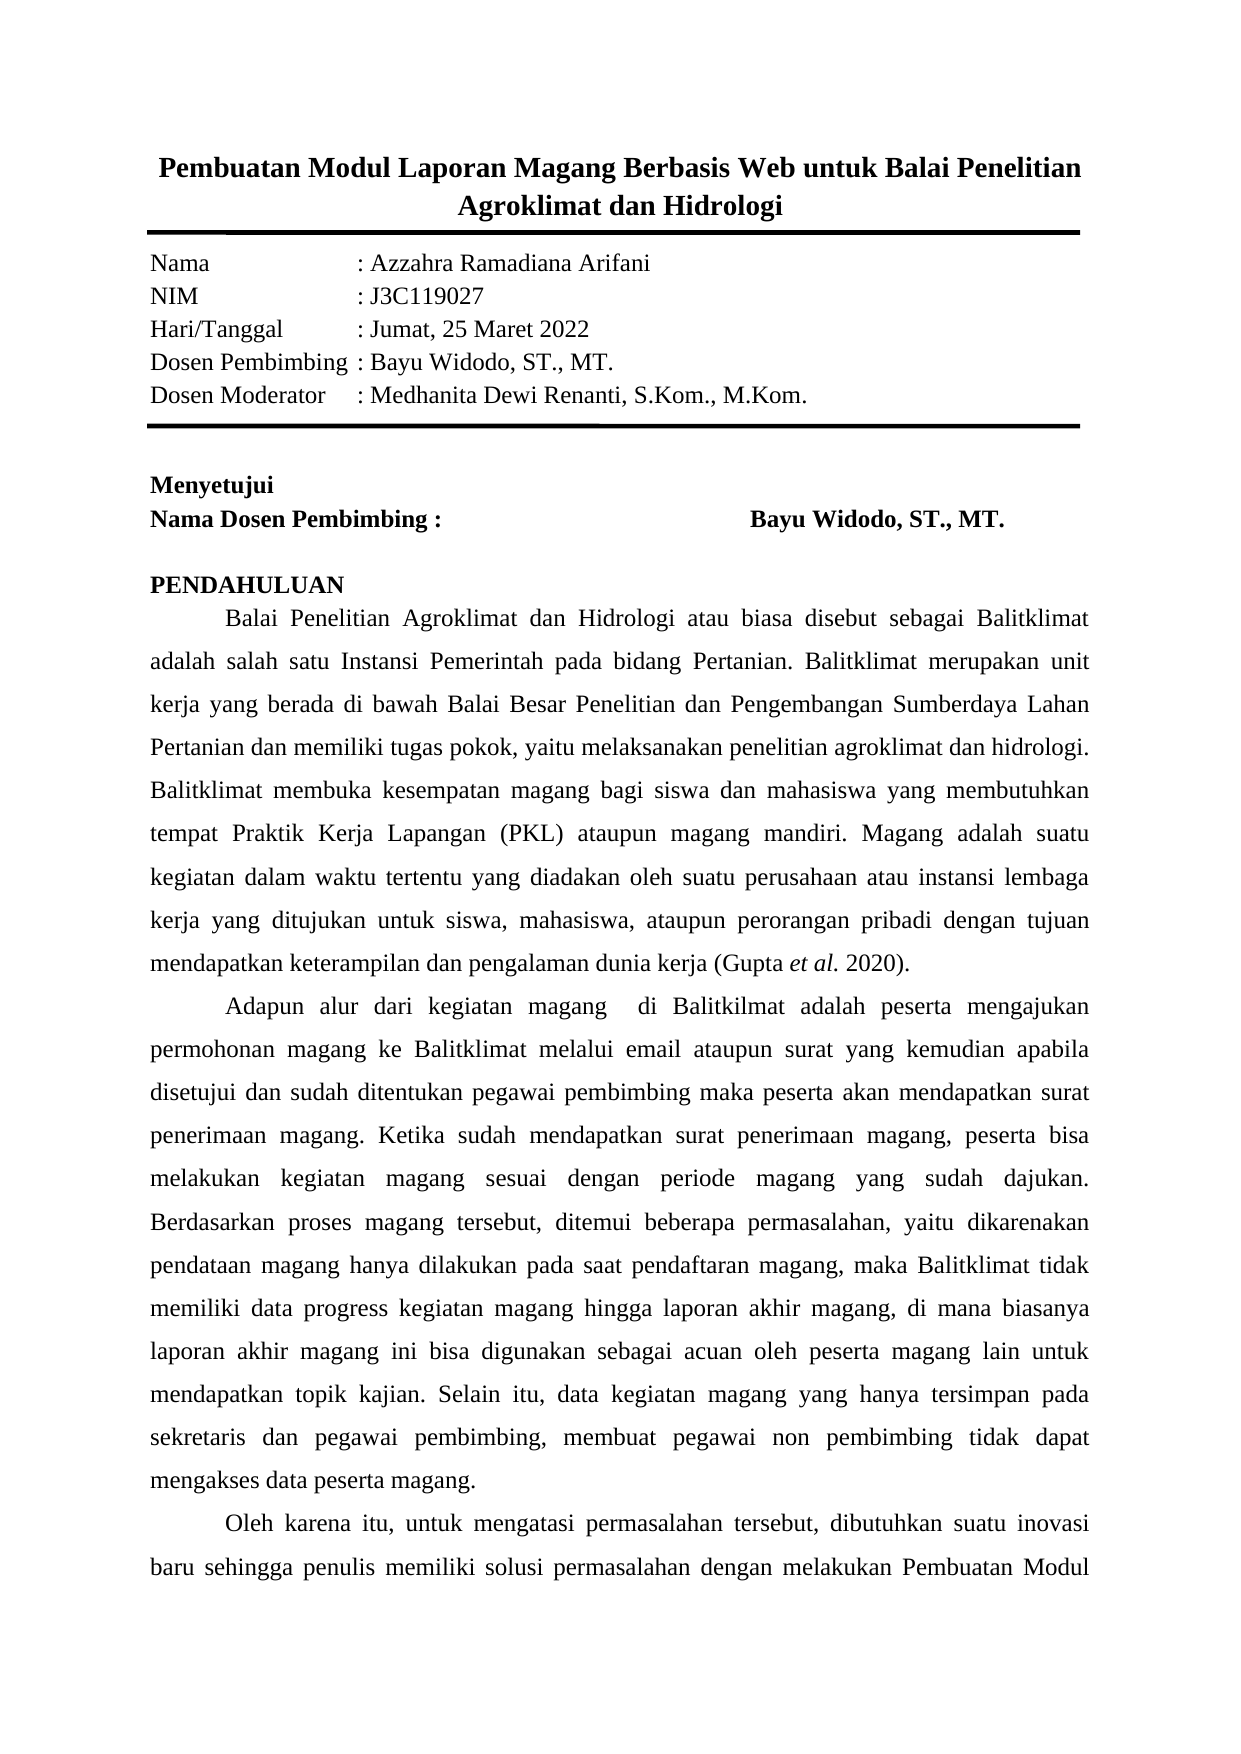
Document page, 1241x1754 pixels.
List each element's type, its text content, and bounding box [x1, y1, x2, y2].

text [150, 1508, 1090, 1580]
text Adapun alur dari kegiatan magang di Balitkilmat adalah peserta mengajukan permohonan magang ke Balitklimat melalui email ataupun surat yang kemudian apabila disetujui dan sudah ditentukan pegawai pembimbing maka peserta akan mendapatkan surat penerimaan magang. Ketika sudah mendapatkan surat penerimaan magang, peserta bisa melakukan kegiatan magang sesuai dengan periode magang yang sudah dajukan. Berdasarkan proses magang tersebut, ditemui beberapa permasalahan, yaitu dikarenakan pendataan magang hanya dilakukan pada saat pendaftaran magang, maka Balitklimat tidak memiliki data progress kegiatan magang hingga laporan akhir magang, di mana biasanya laporan akhir magang ini bisa digunakan sebagai acuan oleh peserta magang lain untuk mendapatkan topik kajian. Selain itu, data kegiatan magang yang hanya tersimpan pada sekretaris dan pegawai pembimbing, membuat pegawai non pembimbing tidak dapat mengakses data peserta magang. [150, 991, 1090, 1494]
text Menyetujui Nama Dosen Pembimbing : Bayu Widodo, ST., MT. [150, 466, 1090, 532]
text Balai Penelitian Agroklimat dan Hidrologi atau biasa disebut sebagai Balitklimat adalah salah satu Instansi Pemerintah pada bidang Pertanian. Balitklimat merupakan unit kerja yang berada di bawah Balai Besar Penelitian dan Pengembangan Sumberdaya Lahan Pertanian dan memiliki tugas pokok, yaitu melaksanakan penelitian agroklimat dan hidrologi. Balitklimat membuka kesempatan magang bagi siswa dan mahasiswa yang membutuhkan tempat Praktik Kerja Lapangan (PKL) ataupun magang mandiri. Magang adalah suatu kegiatan dalam waktu tertentu yang diadakan oleh suatu perusahaan atau instansi lembaga kerja yang ditujukan untuk siswa, mahasiswa, ataupun perorangan pribadi dengan tujuan mendapatkan keterampilan dan pengalaman dunia kerja (Gupta et al. 2020). [150, 603, 1090, 977]
text Pembuatan Modul Laporan Magang Berbasis Web untuk Balai Penelitian Agroklimat dan Hidrologi [150, 150, 1090, 222]
text PENDAHULUAN [150, 570, 1090, 598]
text Nama : Azzahra Ramadiana Arifani NIM : J3C119027 Hari/Tanggal : Jumat, 25 Maret 2022 Dosen Pembimbing : Bayu Widodo, ST., MT. Dosen Moderator : Medhanita Dewi Renanti, S.Kom., M.Kom. [150, 248, 1090, 441]
